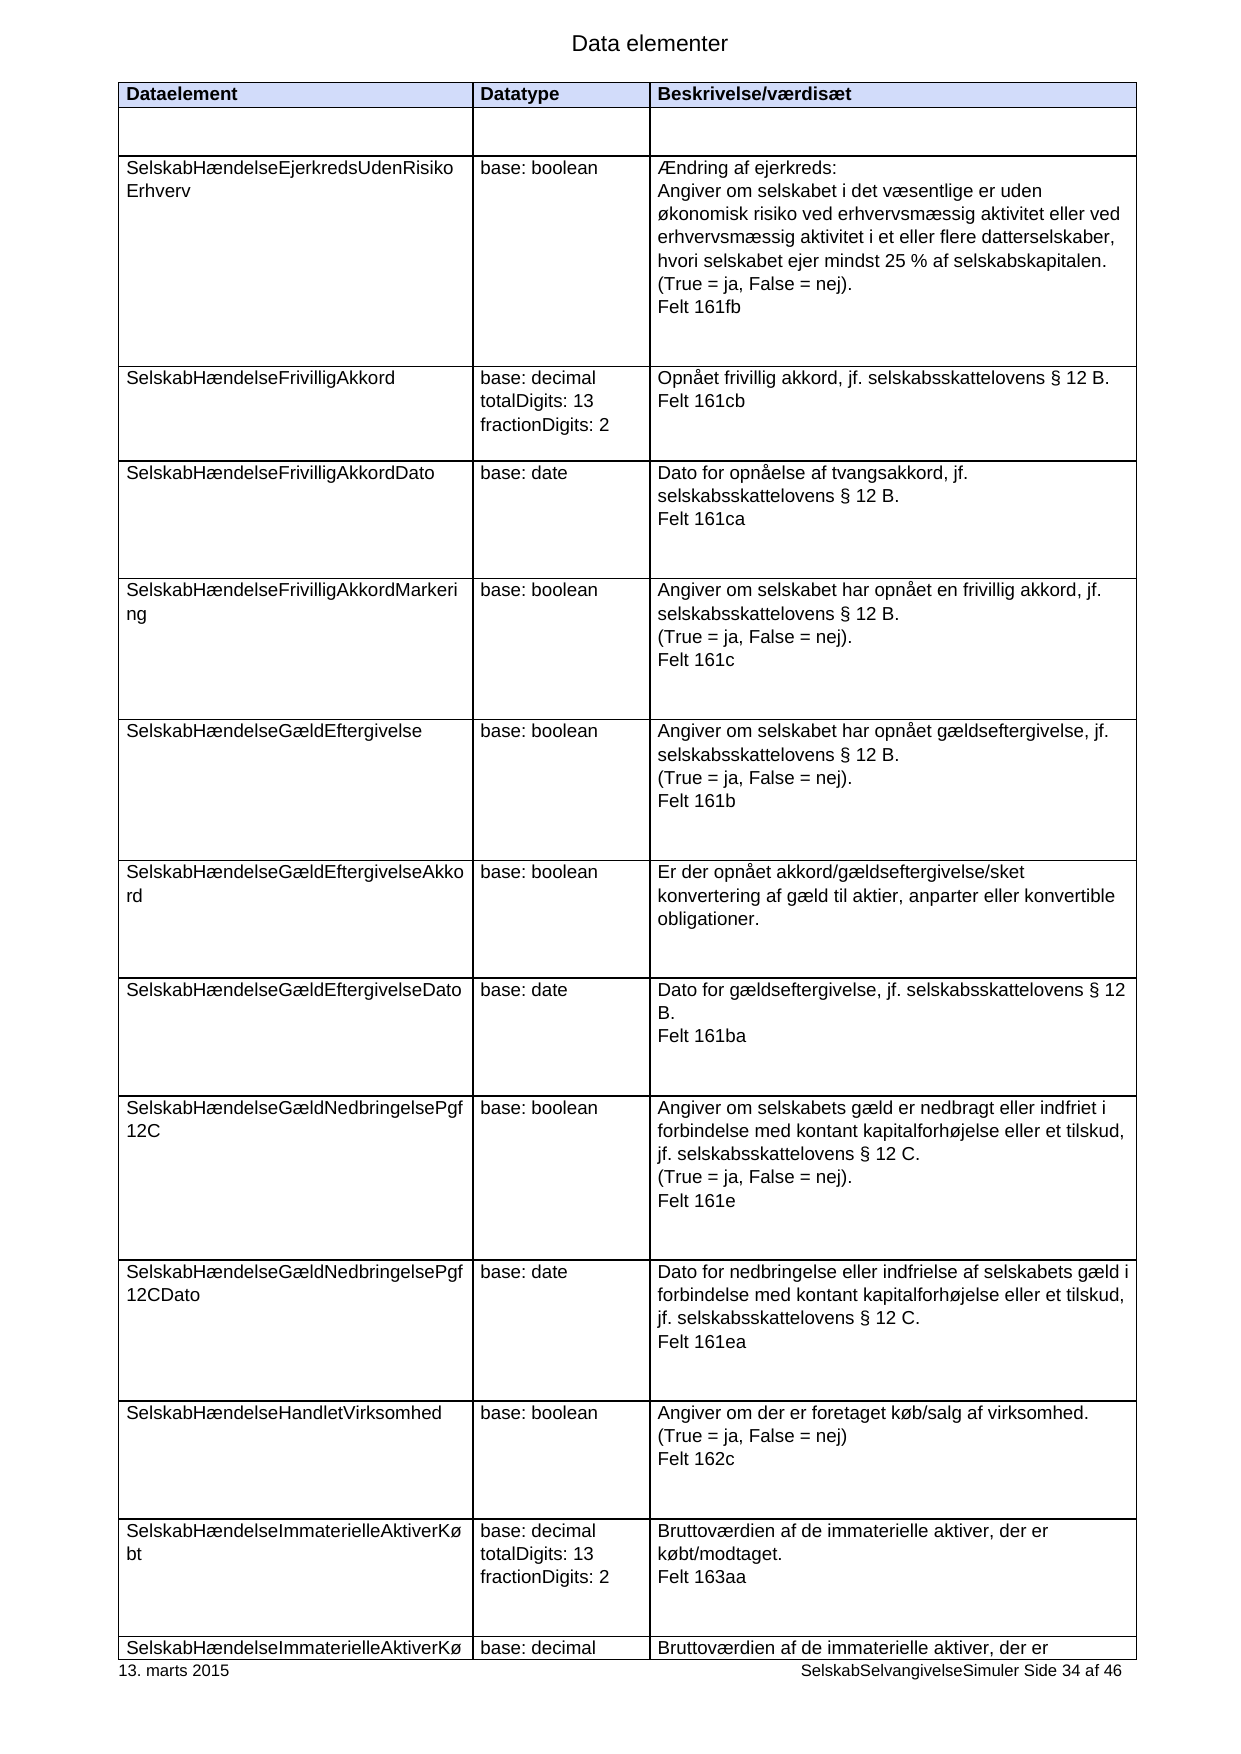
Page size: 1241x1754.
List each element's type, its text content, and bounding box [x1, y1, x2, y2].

table_cell base: boolean [474, 1097, 649, 1259]
table_cell base: boolean [474, 720, 649, 859]
table_cell SelskabHændelseGældEftergivelseDato [119, 979, 472, 1095]
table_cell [474, 1520, 649, 1636]
table_cell Dato for gældseftergivelse, jf. selskabsskattelovens § 12 B. Felt 161ba [651, 979, 1136, 1095]
table_cell Angiver om selskabet har opnået en frivillig akkord, jf. selskabsskattelovens § 12 B. (True = ja, False = nej). Felt 161c [651, 579, 1136, 719]
table_cell SelskabHændelseGældEftergivelseAkkord [119, 861, 472, 977]
table_cell SelskabHændelseEjerkredsUdenRisikoErhverv [119, 157, 472, 366]
table_header Datatype [474, 83, 649, 107]
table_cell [119, 108, 472, 155]
table_cell SelskabHændelseFrivilligAkkordMarkering [119, 579, 472, 719]
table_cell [119, 1637, 472, 1659]
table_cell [474, 108, 649, 155]
table_cell SelskabHændelseHandletVirksomhed [119, 1402, 472, 1518]
table_cell base: boolean [474, 579, 649, 719]
table_cell SelskabHændelseGældNedbringelsePgf12CDato [119, 1261, 472, 1400]
table_cell base: decimal totalDigits: 13 fractionDigits: 2 [474, 367, 649, 460]
table_cell SelskabHændelseGældNedbringelsePgf12C [119, 1097, 472, 1259]
table_header Dataelement [119, 83, 472, 107]
table_cell base: date [474, 1261, 649, 1400]
table_cell Angiver om selskabet har opnået gældseftergivelse, jf. selskabsskattelovens § 12 B. (True = ja, False = nej). Felt 161b [651, 720, 1136, 859]
table_cell base: date [474, 462, 649, 578]
table_cell base: date [474, 979, 649, 1095]
table_header Beskrivelse/værdisæt [651, 83, 1136, 107]
table_cell base: boolean [474, 1402, 649, 1518]
table_cell Dato for opnåelse af tvangsakkord, jf. selskabsskattelovens § 12 B. Felt 161ca [651, 462, 1136, 578]
table_cell base: boolean [474, 861, 649, 977]
table_cell SelskabHændelseGældEftergivelse [119, 720, 472, 859]
table_cell base: boolean [474, 157, 649, 366]
table_cell Angiver om der er foretaget køb/salg af virksomhed. (True = ja, False = nej) Felt 162c [651, 1402, 1136, 1518]
table_cell Dato for nedbringelse eller indfrielse af selskabets gæld i forbindelse med kontant kapitalforhøjelse eller et tilskud, jf. selskabsskattelovens § 12 C. Felt 161ea [651, 1261, 1136, 1400]
table_cell Er der opnået akkord/gældseftergivelse/sket konvertering af gæld til aktier, anparter eller konvertible obligationer. [651, 861, 1136, 977]
table_cell SelskabHændelseImmaterielleAktiverKøbt [119, 1520, 472, 1636]
table_cell SelskabHændelseFrivilligAkkordDato [119, 462, 472, 578]
table_cell SelskabHændelseFrivilligAkkord [119, 367, 472, 460]
table_cell Opnået frivillig akkord, jf. selskabsskattelovens § 12 B. Felt 161cb [651, 367, 1136, 460]
table_cell Bruttoværdien af de immaterielle aktiver, der er købt/modtaget. Felt 163aa [651, 1520, 1136, 1636]
table_cell Ændring af ejerkreds: Angiver om selskabet i det væsentlige er uden økonomisk risiko ved erhvervsmæssig aktivitet eller ved erhvervsmæssig aktivitet i et eller flere datterselskaber, hvori selskabet ejer mindst 25 % af selskabskapitalen. (True = ja, False = nej). Felt 161fb [651, 157, 1136, 366]
table_cell Angiver om selskabets gæld er nedbragt eller indfriet i forbindelse med kontant kapitalforhøjelse eller et tilskud, jf. selskabsskattelovens § 12 C. (True = ja, False = nej). Felt 161e [651, 1097, 1136, 1259]
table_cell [474, 1637, 649, 1659]
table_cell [651, 108, 1136, 155]
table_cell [651, 1637, 1136, 1659]
